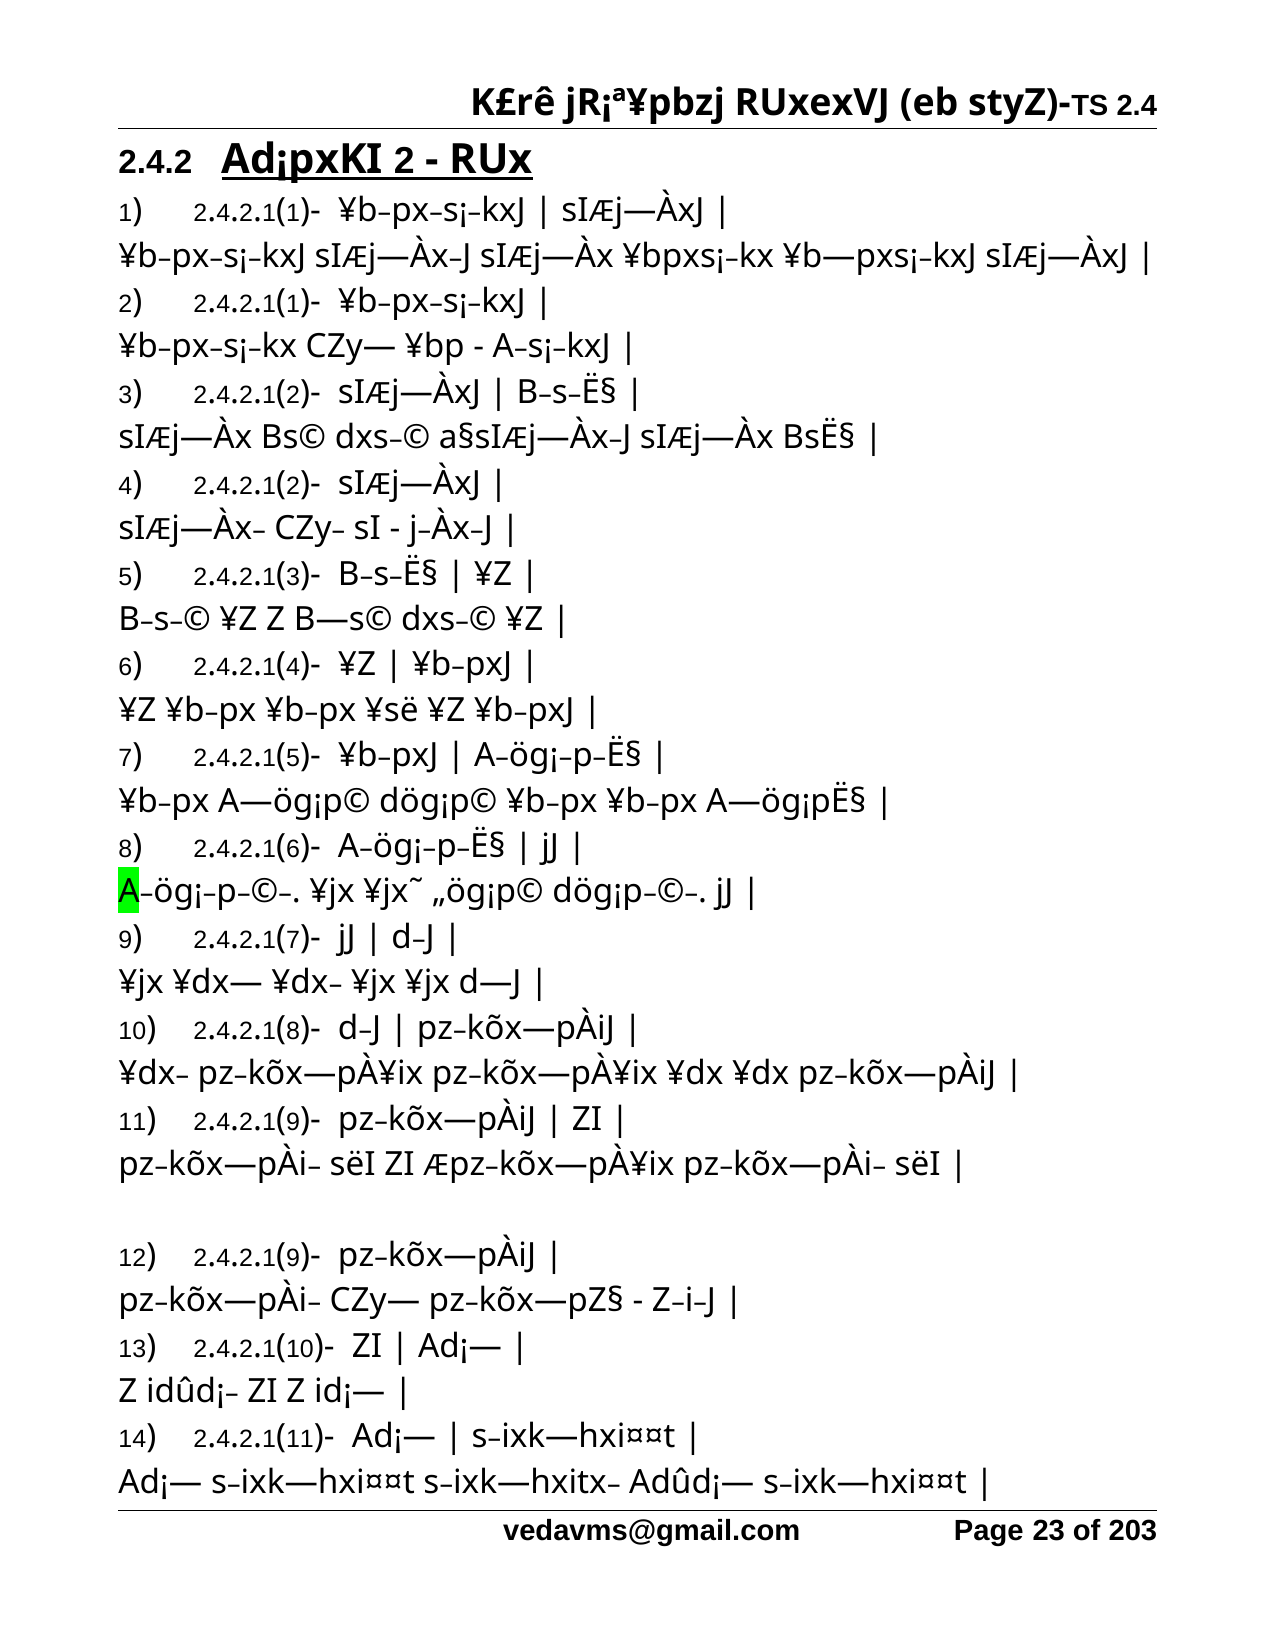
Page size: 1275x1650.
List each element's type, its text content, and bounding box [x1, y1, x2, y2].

text 11) 2.4.2.1(9)- pz–kõx—pÀiJ | ZI | [118, 1094, 1157, 1140]
text 10) 2.4.2.1(8)- d–J | pz–kõx—pÀiJ | [118, 1003, 1157, 1049]
text 1) 2.4.2.1(1)- ¥b–px–s¡–kxJ | sIÆj—ÀxJ | [118, 186, 1157, 231]
text pz–kõx—pÀi– CZy— pz–kõx—pZ§ - Z–i–J | [118, 1276, 1157, 1321]
text 2) 2.4.2.1(1)- ¥b–px–s¡–kxJ | [118, 277, 1157, 322]
text 12) 2.4.2.1(9)- pz–kõx—pÀiJ | [118, 1231, 1157, 1276]
text B–s–© ¥Z Z B—s© dxs–© ¥Z | [118, 595, 1157, 640]
text sIÆj—Àx– CZy– sI - j–Àx–J | [118, 504, 1157, 549]
text A–ög¡–p–©–. ¥jx ¥jx˜ „ög¡p© dög¡p–©–. jJ | [139, 867, 1157, 913]
text sIÆj—Àx Bs© dxs–© a§sIÆj—Àx–J sIÆj—Àx BsË§ | [118, 413, 1157, 458]
subtitle Ad¡pxKI 2 - RUx [118, 129, 1157, 186]
text 3) 2.4.2.1(2)- sIÆj—ÀxJ | B–s–Ë§ | [118, 368, 1157, 413]
text ¥b–px–s¡–kxJ sIÆj—Àx–J sIÆj—Àx ¥bpxs¡–kx ¥b—pxs¡–kxJ sIÆj—ÀxJ | [118, 231, 1157, 277]
text ¥Z ¥b–px ¥b–px ¥së ¥Z ¥b–pxJ | [118, 686, 1157, 731]
text ¥b–px A—ög¡p© dög¡p© ¥b–px ¥b–px A—ög¡pË§ | [118, 776, 1157, 822]
text pz–kõx—pÀi– sëI ZI Æpz–kõx—pÀ¥ix pz–kõx—pÀi– sëI | [118, 1140, 1157, 1185]
text 8) 2.4.2.1(6)- A–ög¡–p–Ë§ | jJ | [118, 822, 1157, 867]
text ¥b–px–s¡–kx CZy— ¥bp - A–s¡–kxJ | [118, 322, 1157, 368]
text 6) 2.4.2.1(4)- ¥Z | ¥b–pxJ | [118, 640, 1157, 686]
text ¥dx– pz–kõx—pÀ¥ix pz–kõx—pÀ¥ix ¥dx ¥dx pz–kõx—pÀiJ | [118, 1049, 1157, 1094]
text 7) 2.4.2.1(5)- ¥b–pxJ | A–ög¡–p–Ë§ | [118, 731, 1157, 776]
text ¥jx ¥dx— ¥dx– ¥jx ¥jx d—J | [118, 958, 1157, 1003]
text 14) 2.4.2.1(11)- Ad¡— | s–ixk—hxi¤¤t | [118, 1412, 1157, 1458]
text 13) 2.4.2.1(10)- ZI | Ad¡— | [118, 1321, 1157, 1367]
text 5) 2.4.2.1(3)- B–s–Ë§ | ¥Z | [118, 549, 1157, 595]
text Ad¡— s–ixk—hxi¤¤t s–ixk—hxitx– Adûd¡— s–ixk—hxi¤¤t | [118, 1458, 1157, 1503]
text 4) 2.4.2.1(2)- sIÆj—ÀxJ | [118, 458, 1157, 504]
text 9) 2.4.2.1(7)- jJ | d–J | [118, 913, 1157, 958]
text Z idûd¡– ZI Z id¡— | [118, 1367, 1157, 1412]
